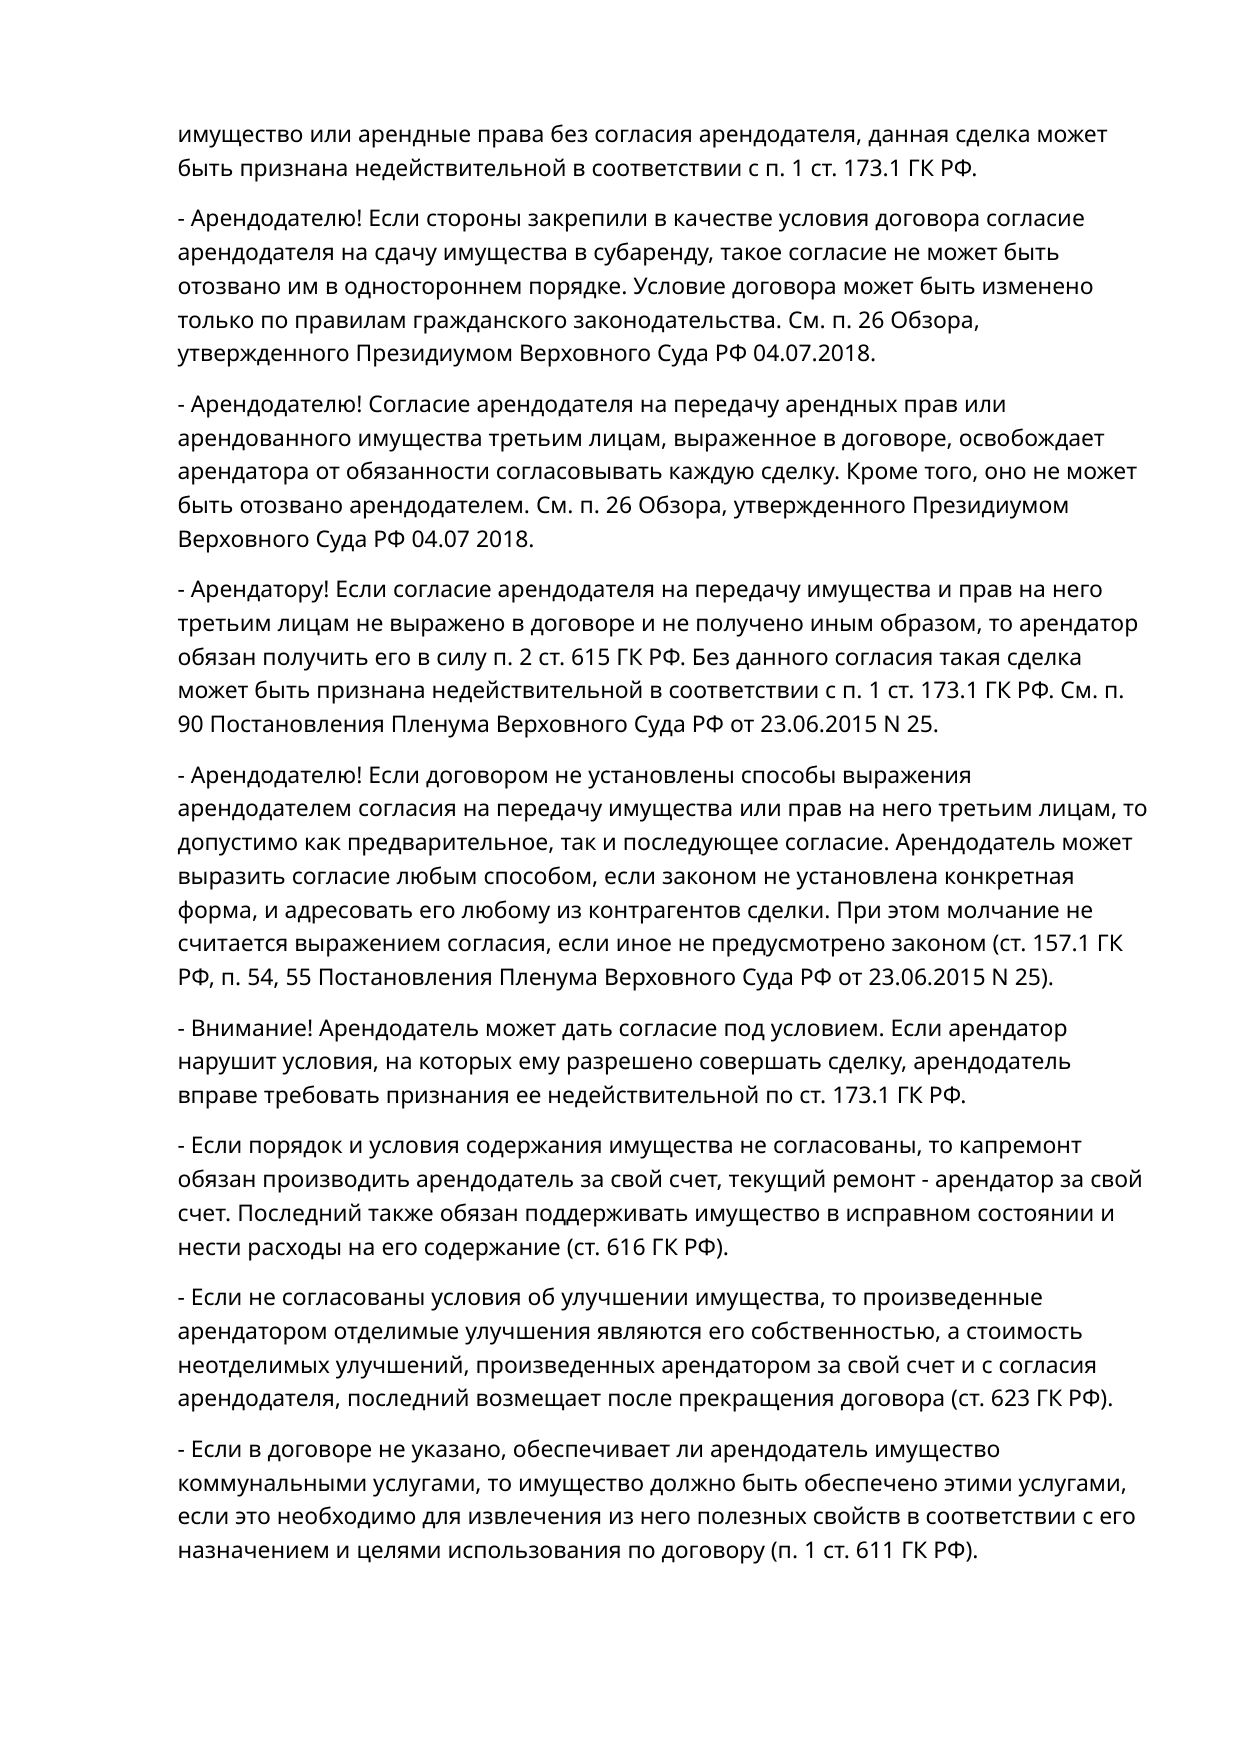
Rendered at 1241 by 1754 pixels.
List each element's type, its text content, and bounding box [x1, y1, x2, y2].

text - Если в договоре не указано, обеспечивает ли арендодатель имущество коммунальными услугами, то имущество должно быть обеспечено этими услугами, если это необходимо для извлечения из него полезных свойств в соответствии с его назначением и целями использования по договору (п. 1 ст. 611 ГК РФ). [177, 1433, 1152, 1565]
text - Арендодателю! Если договором не установлены способы выражения арендодателем согласия на передачу имущества или прав на него третьим лицам, то допустимо как предварительное, так и последующее согласие. Арендодатель может выразить согласие любым способом, если законом не установлена конкретная форма, и адресовать его любому из контрагентов сделки. При этом молчание не считается выражением согласия, если иное не предусмотрено законом (ст. 157.1 ГК РФ, п. 54, 55 Постановления Пленума Верховного Суда РФ от 23.06.2015 N 25). [177, 758, 1152, 992]
text - Если не согласованы условия об улучшении имущества, то произведенные арендатором отделимые улучшения являются его собственностью, а стоимость неотделимых улучшений, произведенных арендатором за свой счет и с согласия арендодателя, последний возмещает после прекращения договора (ст. 623 ГК РФ). [177, 1281, 1152, 1413]
text - Арендатору! Если согласие арендодателя на передачу имущества и прав на него третьим лицам не выражено в договоре и не получено иным образом, то арендатор обязан получить его в силу п. 2 ст. 615 ГК РФ. Без данного согласия такая сделка может быть признана недействительной в соответствии с п. 1 ст. 173.1 ГК РФ. См. п. 90 Постановления Пленума Верховного Суда РФ от 23.06.2015 N 25. [177, 573, 1152, 739]
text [177, 118, 1152, 183]
text - Арендодателю! Согласие арендодателя на передачу арендных прав или арендованного имущества третьим лицам, выраженное в договоре, освобождает арендатора от обязанности согласовывать каждую сделку. Кроме того, оно не может быть отозвано арендодателем. См. п. 26 Обзора, утвержденного Президиумом Верховного Суда РФ 04.07 2018. [177, 388, 1152, 554]
text - Арендодателю! Если стороны закрепили в качестве условия договора согласие арендодателя на сдачу имущества в субаренду, такое согласие не может быть отозвано им в одностороннем порядке. Условие договора может быть изменено только по правилам гражданского законодательства. См. п. 26 Обзора, утвержденного Президиумом Верховного Суда РФ 04.07.2018. [177, 202, 1152, 368]
text - Внимание! Арендодатель может дать согласие под условием. Если арендатор нарушит условия, на которых ему разрешено совершать сделку, арендодатель вправе требовать признания ее недействительной по ст. 173.1 ГК РФ. [177, 1011, 1152, 1110]
text - Если порядок и условия содержания имущества не согласованы, то капремонт обязан производить арендодатель за свой счет, текущий ремонт - арендатор за свой счет. Последний также обязан поддерживать имущество в исправном состоянии и нести расходы на его содержание (ст. 616 ГК РФ). [177, 1129, 1152, 1262]
